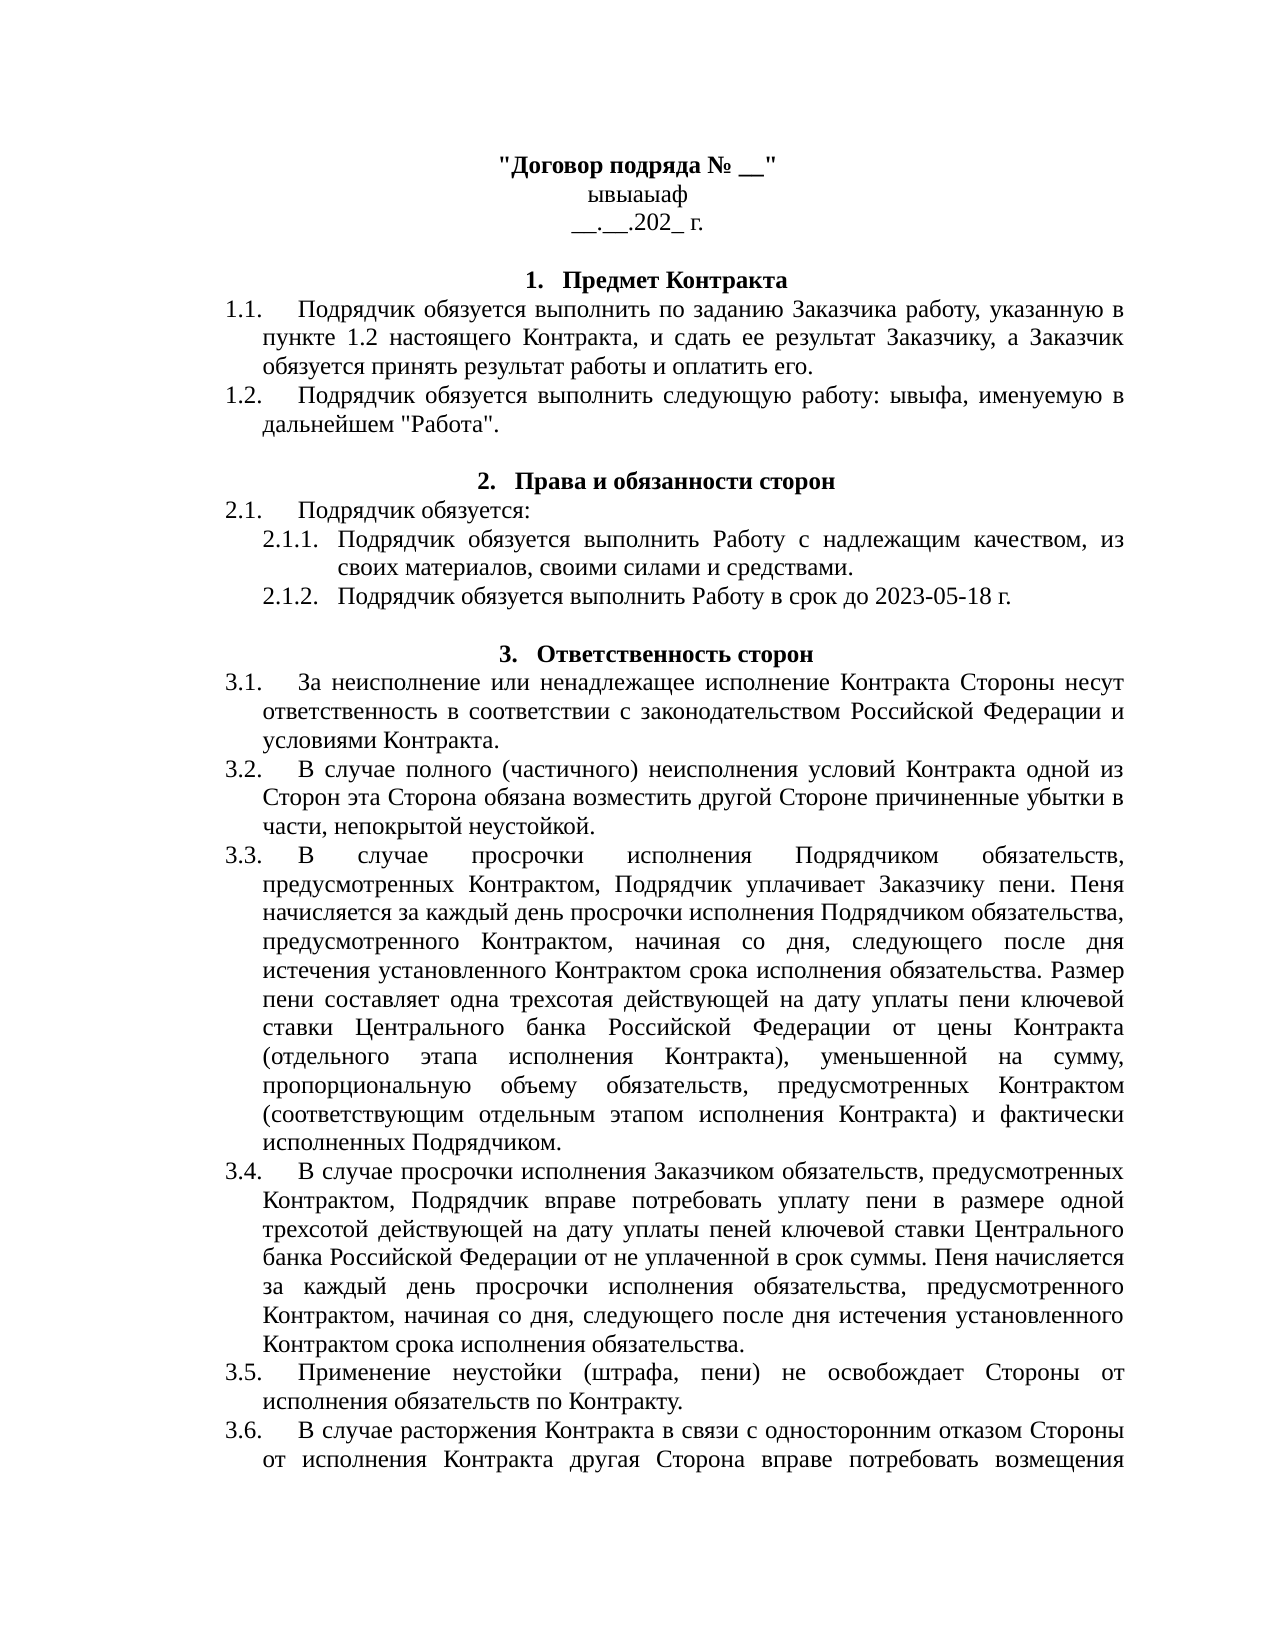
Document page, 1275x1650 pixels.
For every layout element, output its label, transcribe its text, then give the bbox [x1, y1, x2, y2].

list Подрядчик обязуется выполнить по заданию Заказчика работу, указанную в пункте 1.2 настоящего Контракта, и сдать ее результат Заказчику, а Заказчик обязуется принять результат работы и оплатить его. [225, 294, 1125, 380]
list В случае полного (частичного) неисполнения условий Контракта одной из Сторон эта Сторона обязана возместить другой Стороне причиненные убытки в части, непокрытой неустойкой. [225, 754, 1125, 840]
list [225, 1415, 1125, 1472]
text "Договор подряда № __" [150, 150, 1125, 179]
list Применение неустойки (штрафа, пени) не освобождает Стороны от исполнения обязательств по Контракту. [225, 1357, 1125, 1415]
list Подрядчик обязуется выполнить Работу с надлежащим качеством, из своих материалов, своими силами и средствами. [262, 524, 1125, 581]
list Ответственность сторон [187, 639, 1125, 667]
list В случае просрочки исполнения Подрядчиком обязательств, предусмотренных Контрактом, Подрядчик уплачивает Заказчику пени. Пеня начисляется за каждый день просрочки исполнения Подрядчиком обязательства, предусмотренного Контрактом, начиная со дня, следующего после дня истечения установленного Контрактом срока исполнения обязательства. Размер пени составляет одна трехсотая действующей на дату уплаты пени ключевой ставки Центрального банка Российской Федерации от цены Контракта (отдельного этапа исполнения Контракта), уменьшенной на сумму, пропорциональную объему обязательств, предусмотренных Контрактом (соответствующим отдельным этапом исполнения Контракта) и фактически исполненных Подрядчиком. [225, 840, 1125, 1156]
list Предмет Контракта [187, 265, 1125, 294]
list За неисполнение или ненадлежащее исполнение Контракта Стороны несут ответственность в соответствии с законодательством Российской Федерации и условиями Контракта. [225, 667, 1125, 754]
text ывыаыаф __.__.202_ г. [150, 179, 1125, 236]
list Подрядчик обязуется выполнить Работу в срок до 2023-05-18 г. [262, 581, 1125, 610]
list Права и обязанности сторон [187, 466, 1125, 495]
list Подрядчик обязуется: [225, 495, 1125, 524]
list Подрядчик обязуется выполнить следующую работу: ывыфа, именуемую в дальнейшем "Работа". [225, 380, 1125, 437]
list В случае просрочки исполнения Заказчиком обязательств, предусмотренных Контрактом, Подрядчик вправе потребовать уплату пени в размере одной трехсотой действующей на дату уплаты пеней ключевой ставки Центрального банка Российской Федерации от не уплаченной в срок суммы. Пеня начисляется за каждый день просрочки исполнения обязательства, предусмотренного Контрактом, начиная со дня, следующего после дня истечения установленного Контрактом срока исполнения обязательства. [225, 1156, 1125, 1357]
